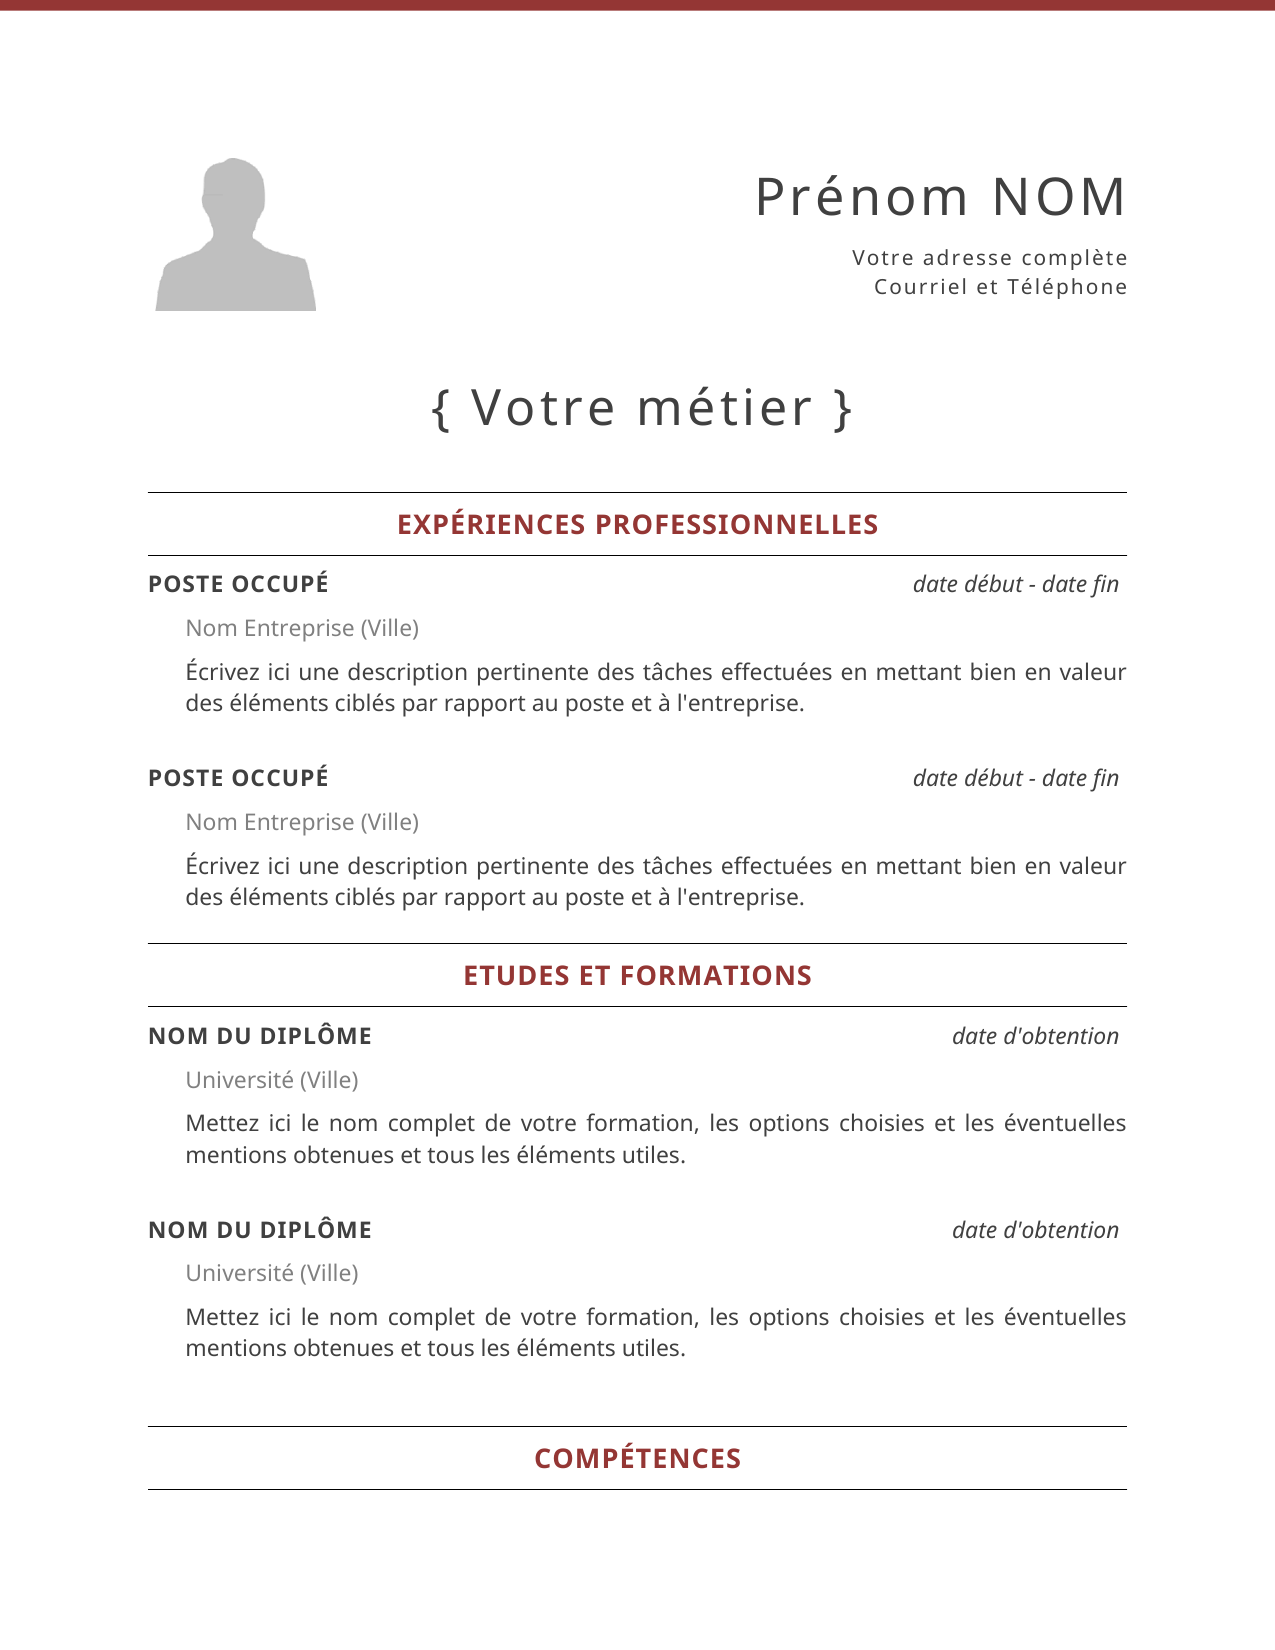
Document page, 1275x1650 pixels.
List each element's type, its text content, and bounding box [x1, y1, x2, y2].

text expériences professionnelles [148, 493, 1127, 555]
picture [155, 158, 316, 311]
text Poste occupé date début - date fin [148, 568, 1127, 599]
text compétences [148, 1427, 1127, 1489]
text Nom du diplôme date d'obtention [148, 1213, 1127, 1245]
text Écrivez ici une description pertinente des tâches effectuées en mettant bien en valeur des éléments ciblés par rapport au poste et à l'entreprise. [185, 656, 1127, 718]
text Prénom NOM [316, 160, 1127, 231]
text { Votre métier } [157, 372, 1127, 440]
text Université (Ville) [185, 1063, 1127, 1095]
text Nom du diplôme date d'obtention [148, 1020, 1127, 1051]
text Nom Entreprise (Ville) [185, 612, 1127, 643]
text Écrivez ici une description pertinente des tâches effectuées en mettant bien en valeur des éléments ciblés par rapport au poste et à l'entreprise. [185, 849, 1127, 912]
text etudes et formations [148, 944, 1127, 1006]
text Université (Ville) [185, 1257, 1127, 1288]
text Poste occupé date début - date fin [148, 762, 1127, 793]
text Courriel et Téléphone [316, 272, 1127, 300]
text Nom Entreprise (Ville) [185, 806, 1127, 837]
text Votre adresse complète [316, 243, 1127, 272]
text Mettez ici le nom complet de votre formation, les options choisies et les éventuelles mentions obtenues et tous les éléments utiles. [185, 1301, 1127, 1363]
text Mettez ici le nom complet de votre formation, les options choisies et les éventuelles mentions obtenues et tous les éléments utiles. [185, 1107, 1127, 1170]
